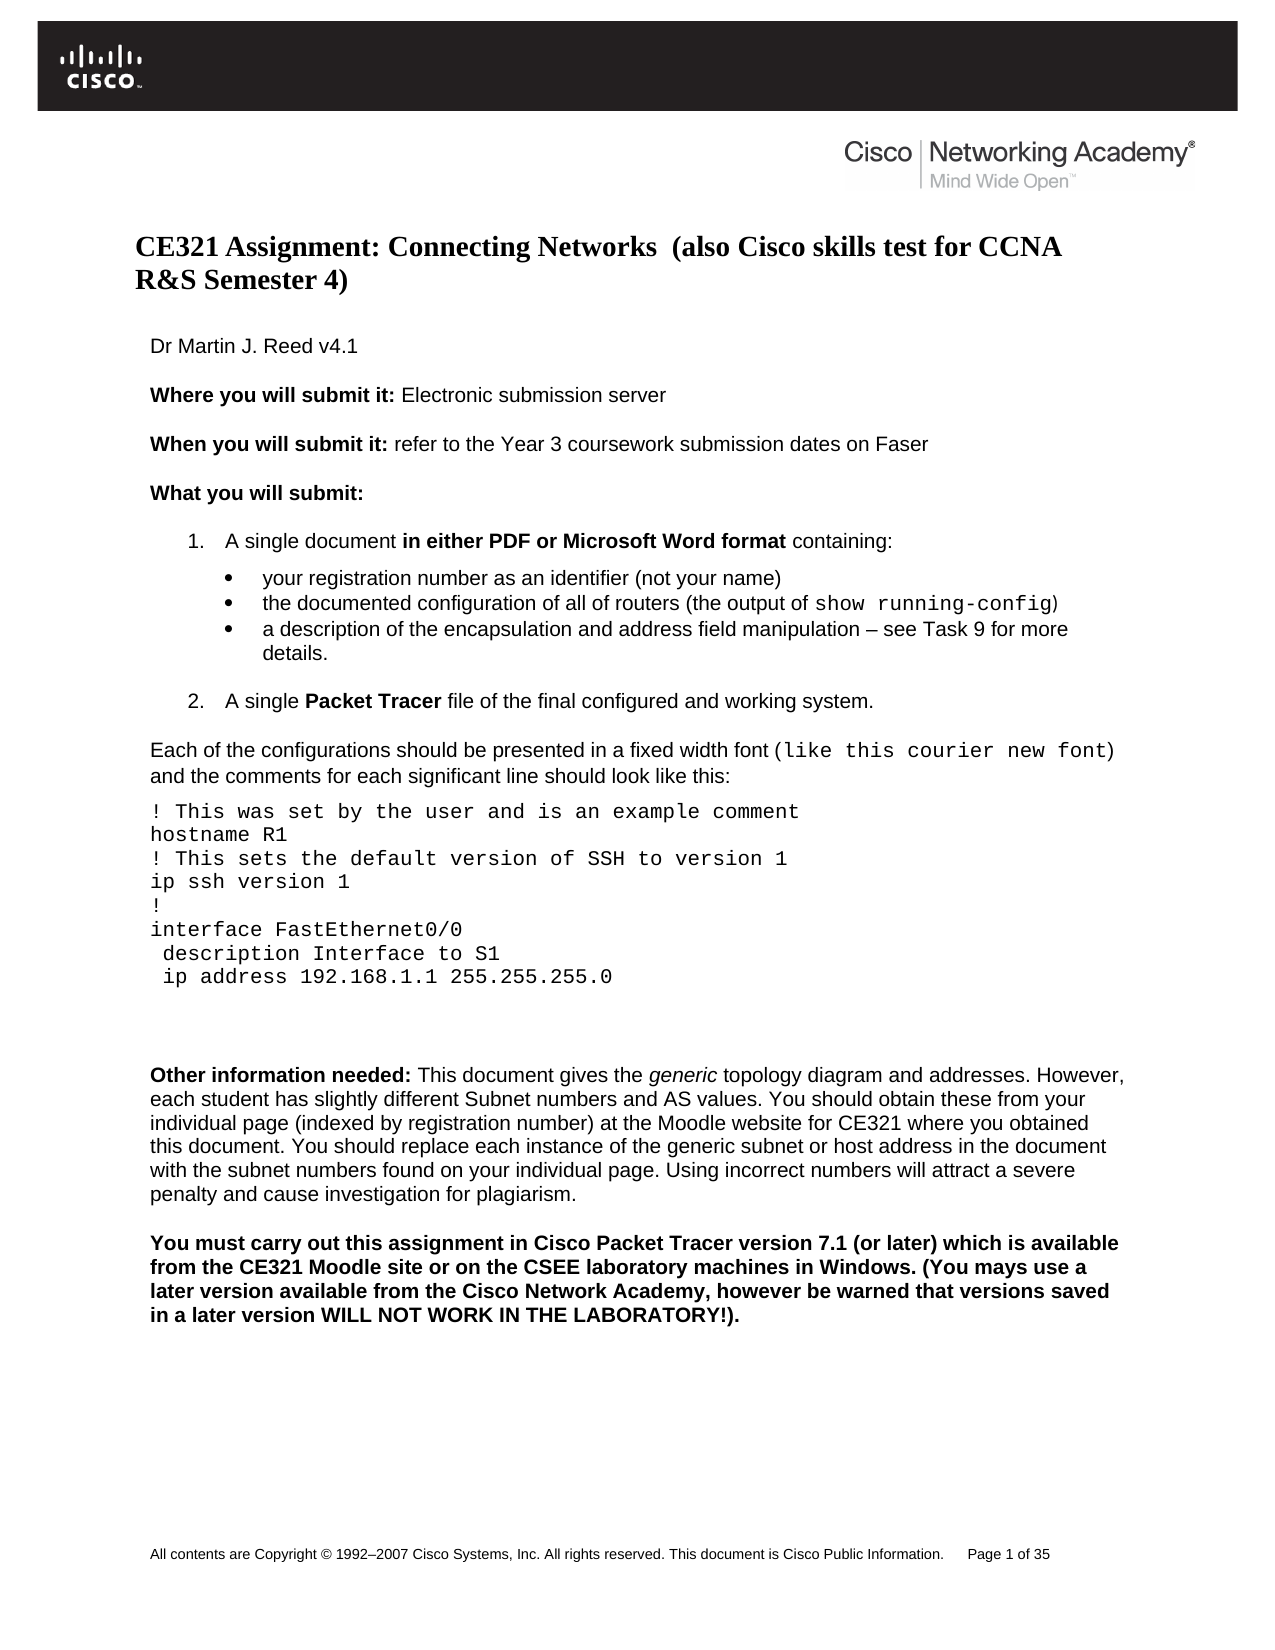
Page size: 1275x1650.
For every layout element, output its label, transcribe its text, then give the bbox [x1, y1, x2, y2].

text interface FastEthernet0/0 [150, 919, 1125, 942]
text What you will submit: [150, 480, 1125, 504]
picture [37, 21, 1238, 111]
text Where you will submit it: Electronic submission server [150, 382, 1125, 406]
text description Interface to S1 [150, 942, 1125, 966]
text ip address 192.168.1.1 255.255.255.0 [150, 966, 1125, 990]
text When you will submit it: refer to the Year 3 coursework submission dates on Faser [150, 431, 1125, 455]
text ip ssh version 1 [150, 872, 1125, 895]
subtitle CE321 Assignment: Connecting Networks (also Cisco skills test for CCNA R&S Semester 4) [135, 229, 1125, 296]
list A single Packet Tracer file of the final configured and working system. [187, 689, 1125, 713]
list the documented configuration of all of routers (the output of show running-config) [225, 590, 1125, 616]
list A single document in either PDF or Microsoft Word format containing: [187, 529, 1125, 553]
text Other information needed: This document gives the generic topology diagram and addresses. However, each student has slightly different Subnet numbers and AS values. You should obtain these from your individual page (indexed by registration number) at the Moodle website for CE321 where you obtained this document. You should replace each instance of the generic subnet or host address in the document with the subnet numbers found on your individual page. Using incorrect numbers will attract a severe penalty and cause investigation for plagiarism. [150, 1062, 1125, 1206]
list your registration number as an identifier (not your name) [225, 566, 1125, 590]
text Dr Martin J. Reed v4.1 [150, 333, 1125, 357]
text ! This was set by the user and is an example comment [150, 801, 1125, 824]
text You must carry out this assignment in Cisco Packet Tracer version 7.1 (or later) which is available from the CE321 Moodle site or on the CSEE laboratory machines in Windows. (You mays use a later version available from the Cisco Network Academy, however be warned that versions saved in a later version WILL NOT WORK IN THE LABORATORY!). [150, 1231, 1125, 1327]
text ! [150, 895, 1125, 919]
list a description of the encapsulation and address field manipulation – see Task 9 for more details. [225, 616, 1125, 664]
text ! This sets the default version of SSH to version 1 [150, 848, 1125, 872]
text Each of the configurations should be presented in a fixed width font (like this courier new font) and the comments for each significant line should look like this: [150, 738, 1125, 788]
picture [845, 140, 1196, 191]
text hostname R1 [150, 824, 1125, 848]
